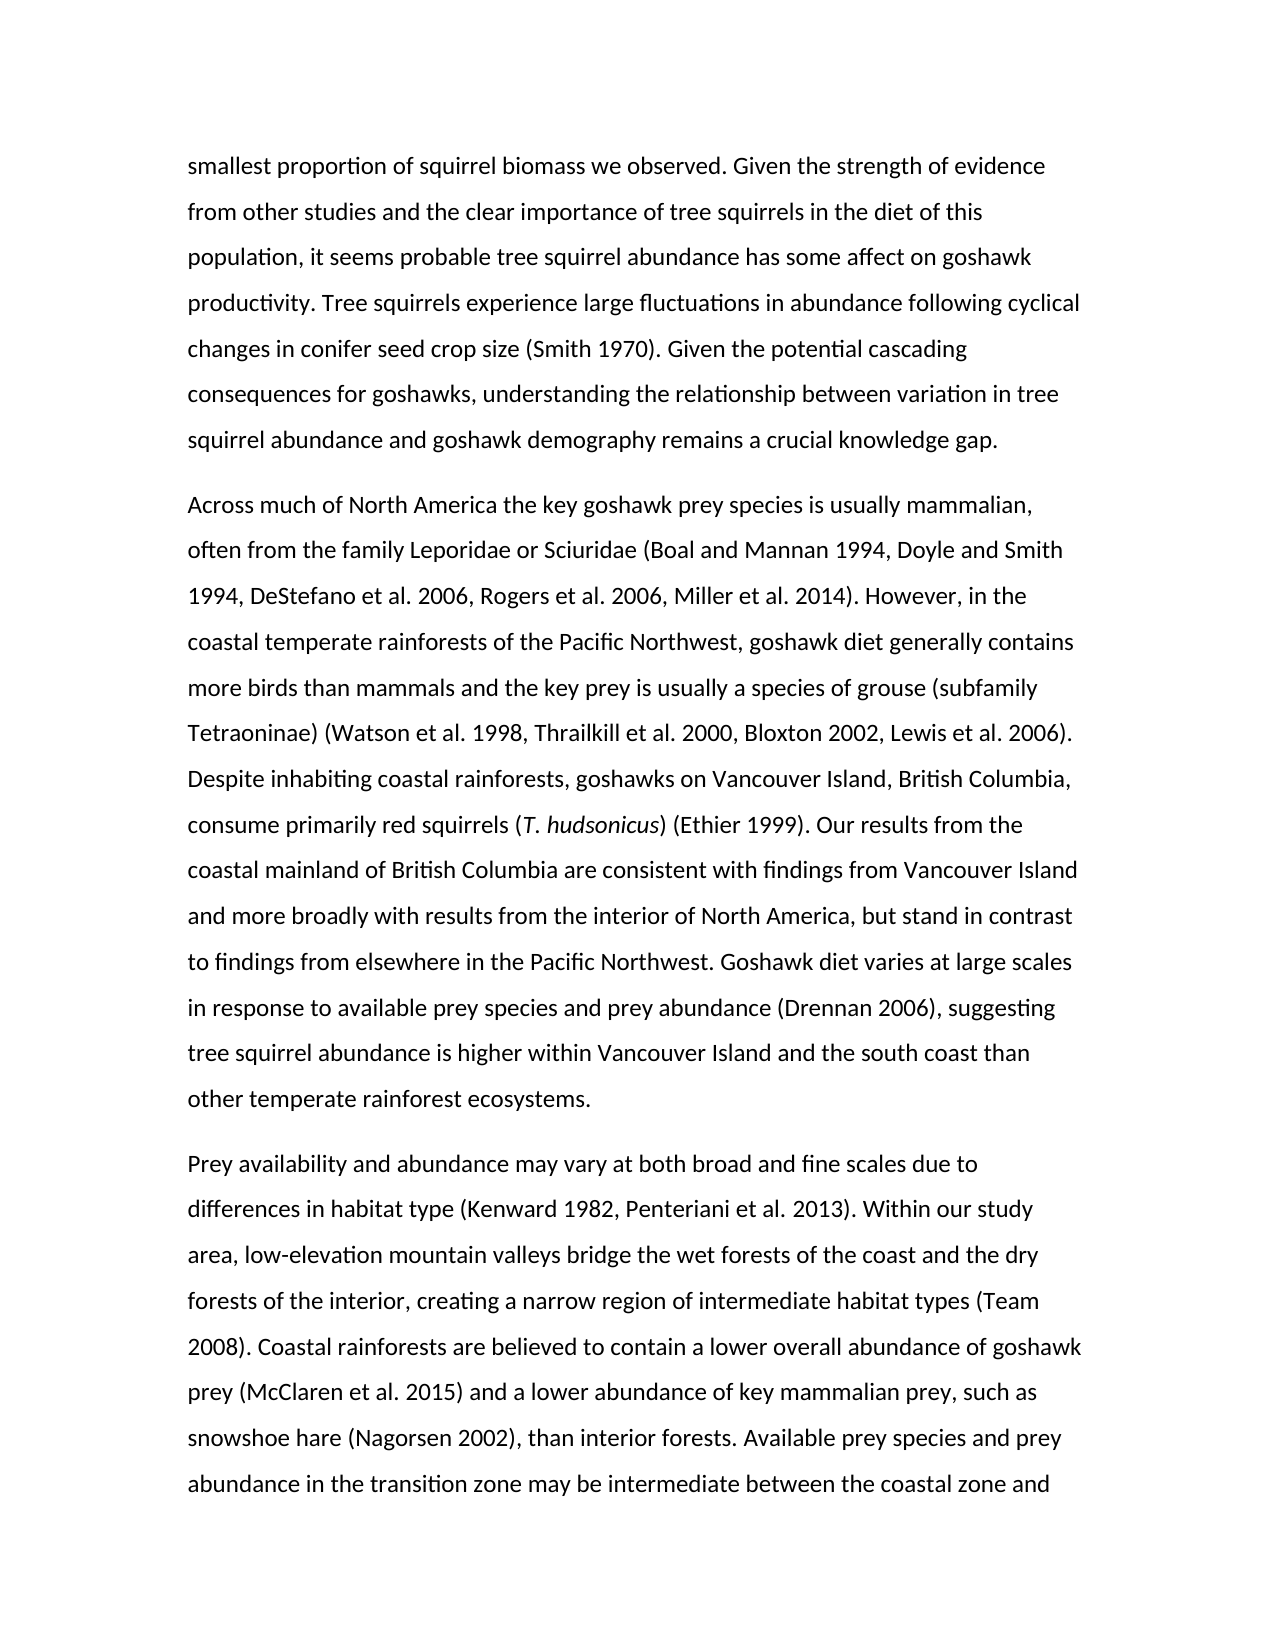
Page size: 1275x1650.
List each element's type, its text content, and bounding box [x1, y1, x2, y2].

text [187, 1148, 1087, 1498]
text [187, 150, 1087, 455]
text Across much of North America the key goshawk prey species is usually mammalian, often from the family Leporidae or Sciuridae (Boal and Mannan 1994, Doyle and Smith 1994, DeStefano et al. 2006, Rogers et al. 2006, Miller et al. 2014). However, in the coastal temperate rainforests of the Pacific Northwest, goshawk diet generally contains more birds than mammals and the key prey is usually a species of grouse (subfamily Tetraoninae) (Watson et al. 1998, Thrailkill et al. 2000, Bloxton 2002, Lewis et al. 2006). Despite inhabiting coastal rainforests, goshawks on Vancouver Island, British Columbia, consume primarily red squirrels (T. hudsonicus) (Ethier 1999). Our results from the coastal mainland of British Columbia are consistent with findings from Vancouver Island and more broadly with results from the interior of North America, but stand in contrast to findings from elsewhere in the Pacific Northwest. Goshawk diet varies at large scales in response to available prey species and prey abundance (Drennan 2006), suggesting tree squirrel abundance is higher within Vancouver Island and the south coast than other temperate rainforest ecosystems. [187, 489, 1087, 1114]
